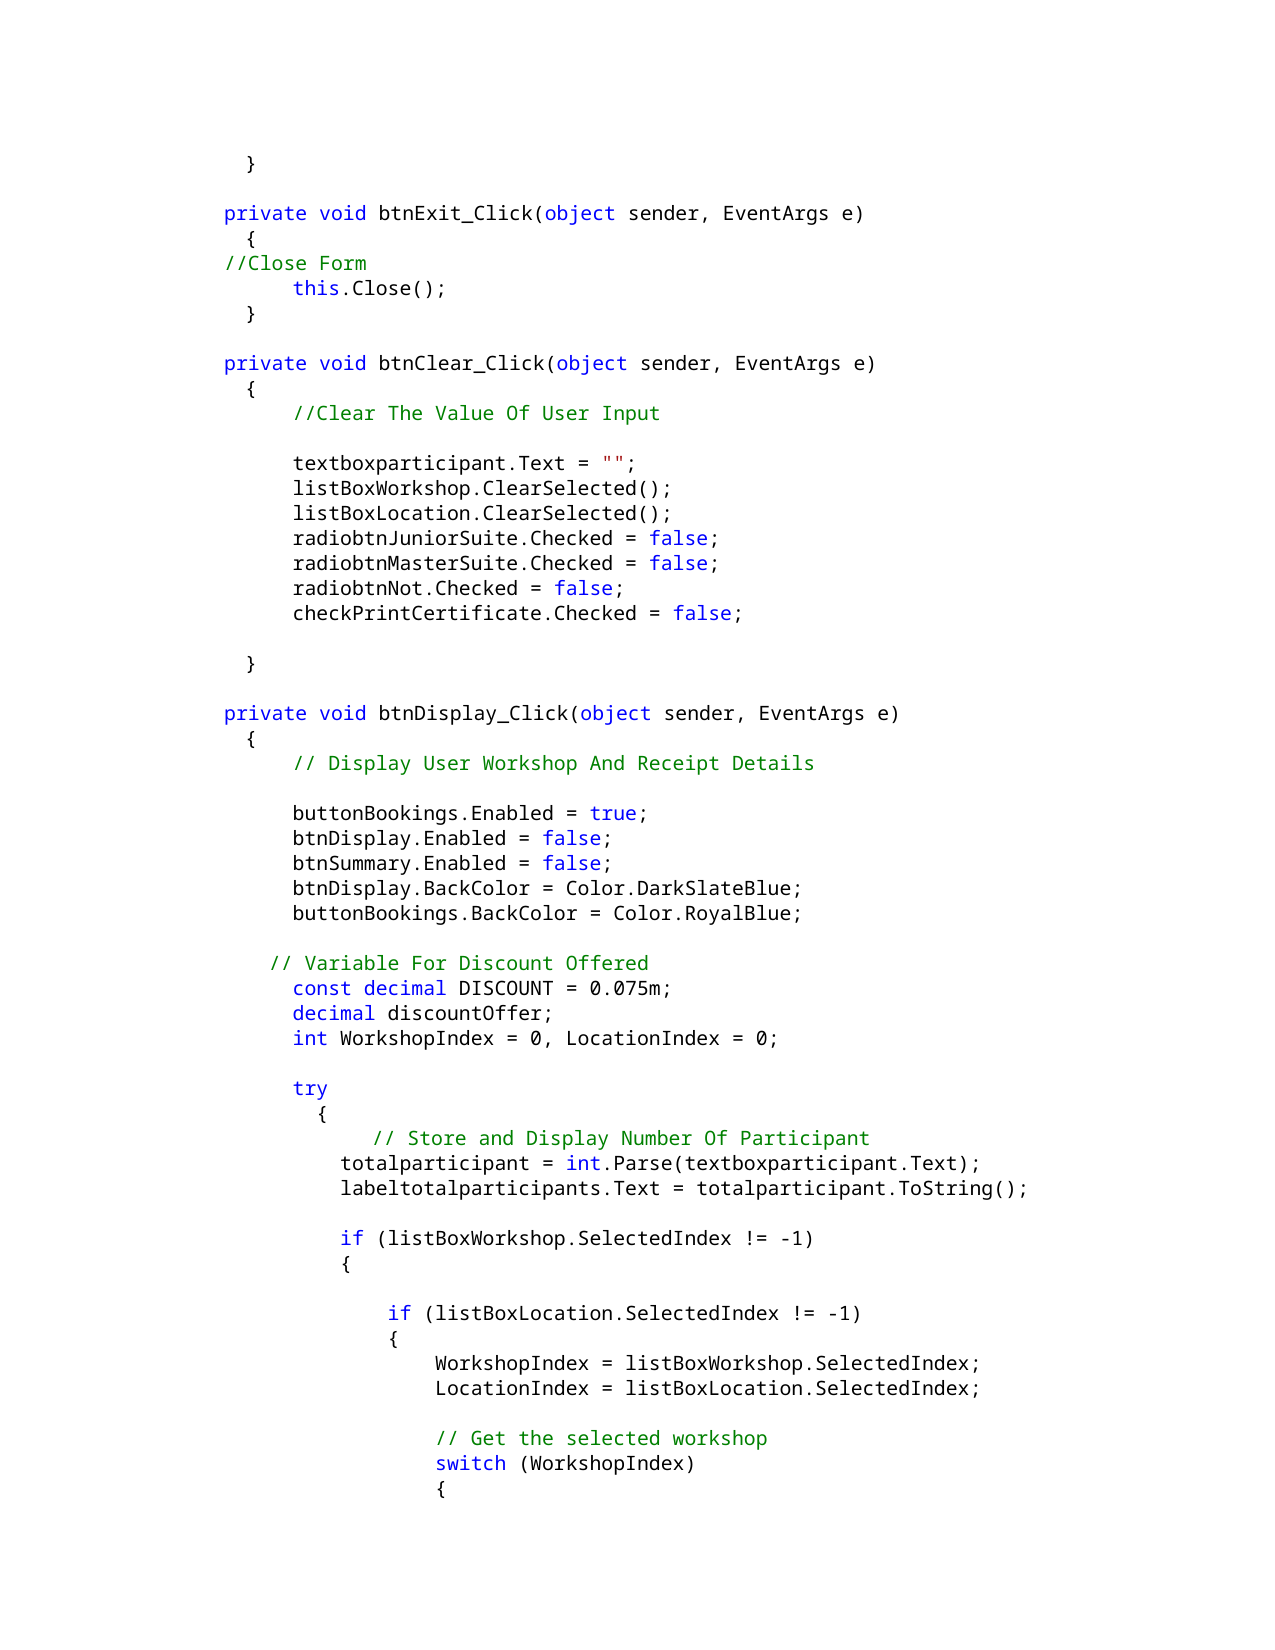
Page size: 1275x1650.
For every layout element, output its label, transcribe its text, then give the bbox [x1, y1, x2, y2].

text listBoxWorkshop.ClearSelected(); [150, 475, 1125, 500]
text listBoxLocation.ClearSelected(); [150, 500, 1125, 525]
text totalparticipant = int.Parse(textboxparticipant.Text); [150, 1150, 1125, 1175]
text { [150, 725, 1125, 750]
text const decimal DISCOUNT = 0.075m; [150, 975, 1125, 1000]
text radiobtnMasterSuite.Checked = false; [150, 550, 1125, 575]
text } [150, 150, 1125, 175]
text WorkshopIndex = listBoxWorkshop.SelectedIndex; [150, 1350, 1125, 1375]
text try [150, 1075, 1125, 1100]
text switch (WorkshopIndex) [150, 1450, 1125, 1475]
text { [150, 1325, 1125, 1350]
text { [150, 225, 1125, 250]
text if (listBoxWorkshop.SelectedIndex != -1) [150, 1225, 1125, 1250]
text //Close Form [150, 250, 1125, 275]
text textboxparticipant.Text = ""; [150, 450, 1125, 475]
text { [150, 1250, 1125, 1275]
text decimal discountOffer; [150, 1000, 1125, 1025]
text this.Close(); [150, 275, 1125, 300]
text } [150, 300, 1125, 325]
text } [150, 650, 1125, 675]
text // Get the selected workshop [150, 1425, 1125, 1450]
text buttonBookings.BackColor = Color.RoyalBlue; [150, 900, 1125, 925]
text { [150, 1100, 1125, 1125]
text private void btnClear_Click(object sender, EventArgs e) [150, 350, 1125, 375]
text btnDisplay.Enabled = false; [150, 825, 1125, 850]
text private void btnExit_Click(object sender, EventArgs e) [150, 200, 1125, 225]
text buttonBookings.Enabled = true; [150, 800, 1125, 825]
text // Store and Display Number Of Participant [150, 1125, 1125, 1150]
text LocationIndex = listBoxLocation.SelectedIndex; [150, 1375, 1125, 1400]
text radiobtnJuniorSuite.Checked = false; [150, 525, 1125, 550]
text radiobtnNot.Checked = false; [150, 575, 1125, 600]
text //Clear The Value Of User Input [150, 400, 1125, 425]
text if (listBoxLocation.SelectedIndex != -1) [150, 1300, 1125, 1325]
text // Display User Workshop And Receipt Details [150, 750, 1125, 775]
text labeltotalparticipants.Text = totalparticipant.ToString(); [150, 1175, 1125, 1200]
text int WorkshopIndex = 0, LocationIndex = 0; [150, 1025, 1125, 1050]
text private void btnDisplay_Click(object sender, EventArgs e) [150, 700, 1125, 725]
text btnDisplay.BackColor = Color.DarkSlateBlue; [150, 875, 1125, 900]
text btnSummary.Enabled = false; [150, 850, 1125, 875]
text { [150, 375, 1125, 400]
text // Variable For Discount Offered [150, 950, 1125, 975]
text checkPrintCertificate.Checked = false; [150, 600, 1125, 625]
text { [150, 1475, 1125, 1500]
